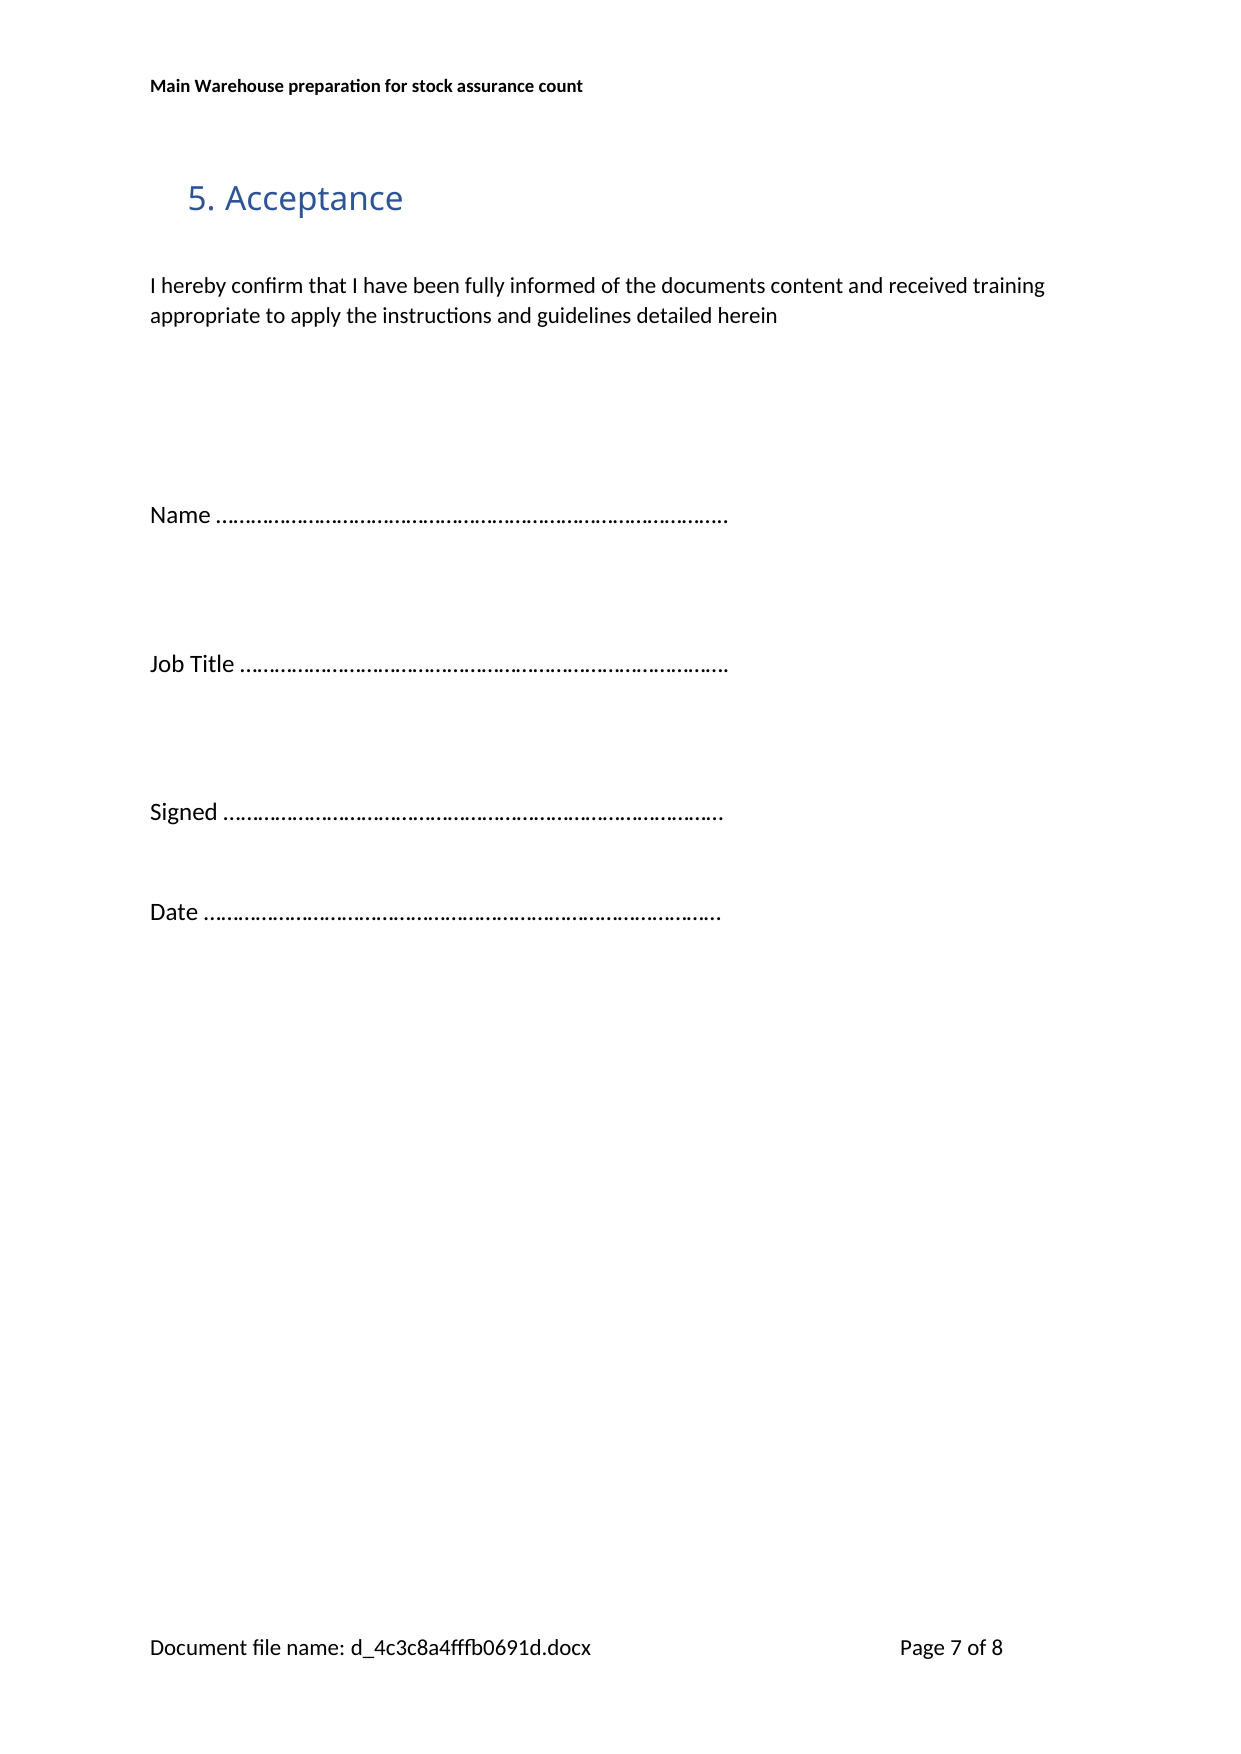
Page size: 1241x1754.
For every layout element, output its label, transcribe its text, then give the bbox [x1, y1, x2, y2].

text Date ……………………………………………………………………………… [150, 896, 1090, 926]
text Signed …………………………………………………………………………… [150, 796, 1090, 827]
text Job Title …………………………………………………………………………. [150, 648, 1090, 678]
text Name …………………………………………………………………………….. [150, 499, 1090, 529]
text I hereby confirm that I have been fully informed of the documents content and received training appropriate to apply the instructions and guidelines detailed herein [150, 271, 1090, 329]
subtitle Acceptance [187, 175, 1090, 220]
